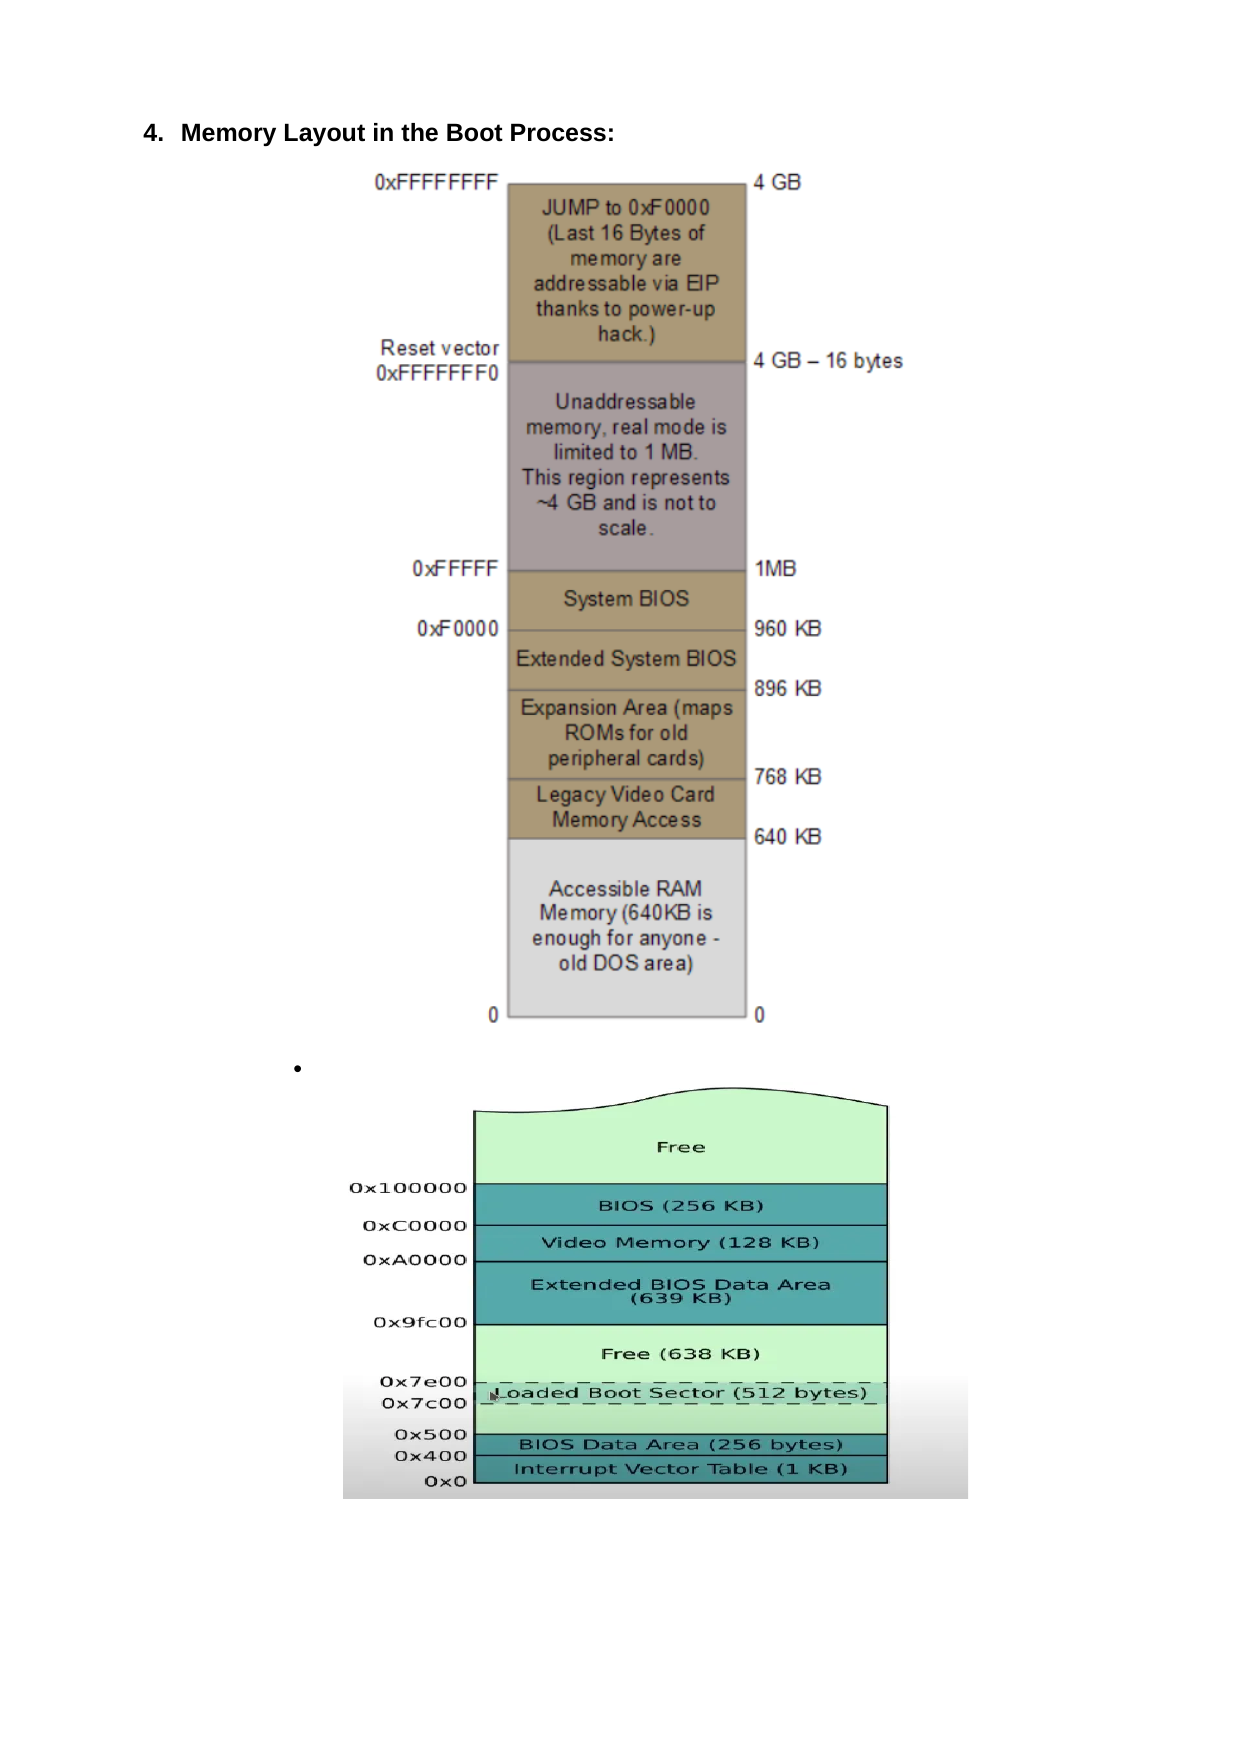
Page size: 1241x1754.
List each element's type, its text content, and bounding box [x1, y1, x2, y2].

list Memory Layout in the Boot Process: [143, 118, 1122, 147]
picture [343, 150, 947, 1077]
